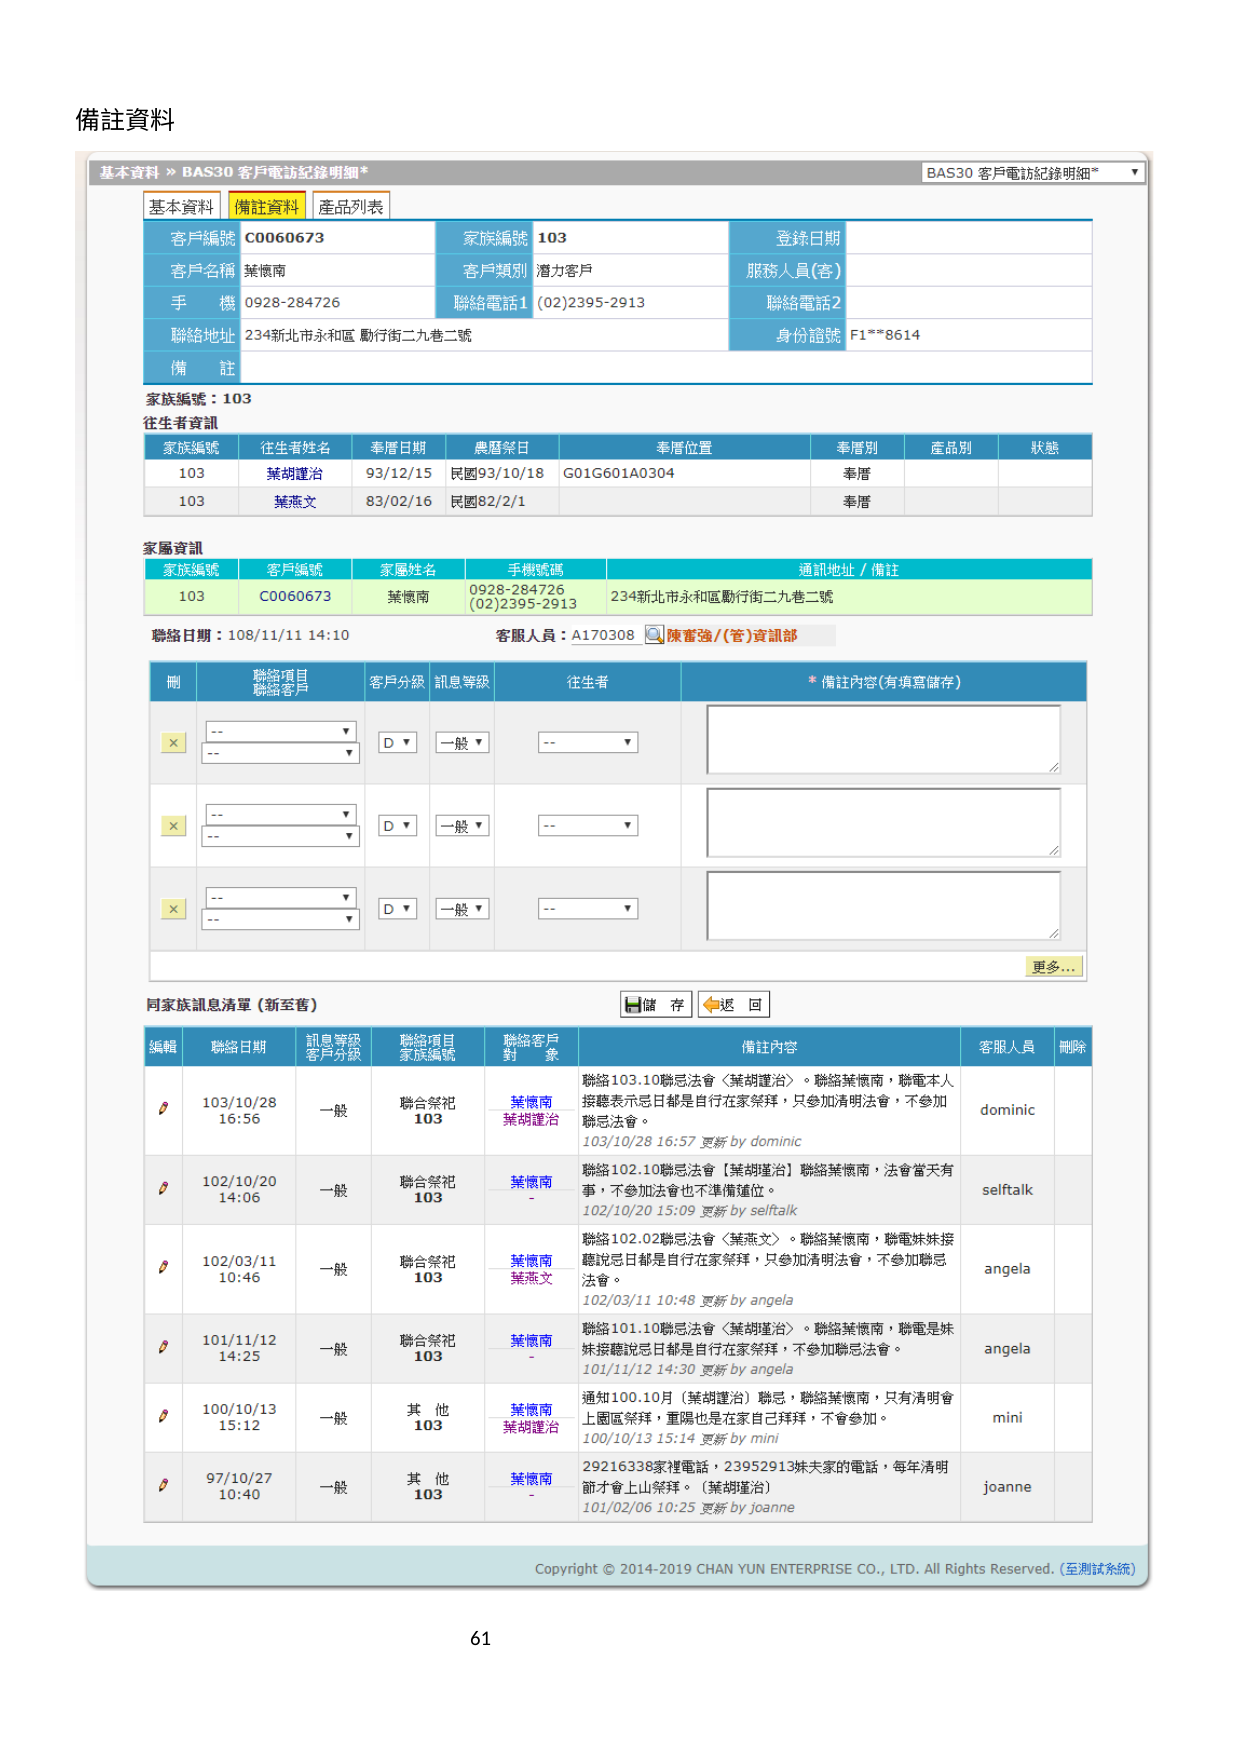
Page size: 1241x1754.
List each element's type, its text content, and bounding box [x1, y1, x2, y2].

text 備註資料 [75, 86, 1165, 151]
picture [75, 151, 1154, 1591]
